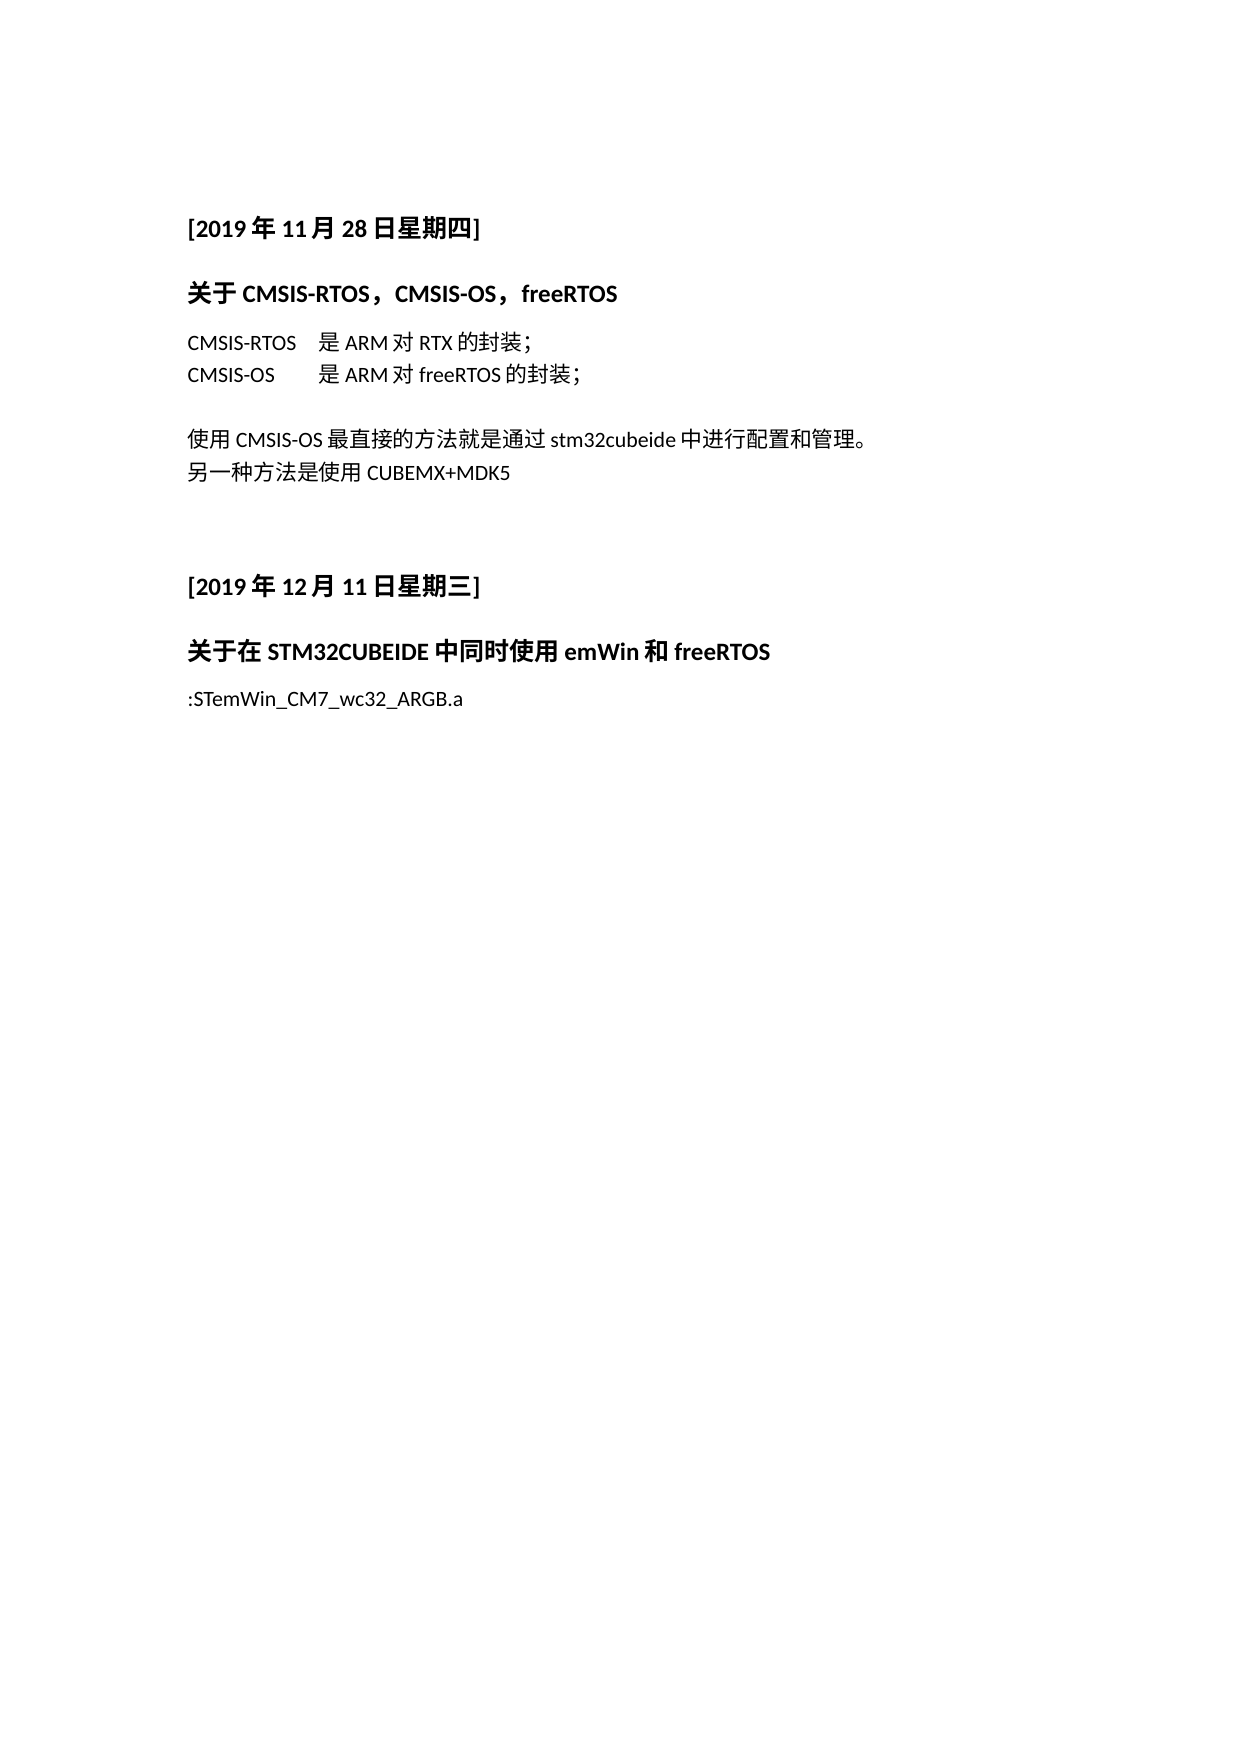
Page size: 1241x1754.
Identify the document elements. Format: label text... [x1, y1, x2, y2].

text CMSIS-OS 是ARM对freeRTOS的封装； [187, 357, 1053, 389]
text 使用CMSIS-OS最直接的方法就是通过stm32cubeide中进行配置和管理。 [187, 422, 1053, 454]
text 另一种方法是使用CUBEMX+MDK5 [187, 454, 1053, 487]
text [2019年11月28日星期四] [187, 194, 1053, 259]
text CMSIS-RTOS 是ARM对RTX的封装； [187, 324, 1053, 357]
text 关于在STM32CUBEIDE中同时使用emWin和freeRTOS [187, 617, 1053, 682]
text :STemWin_CM7_wc32_ARGB.a [187, 682, 1053, 714]
text [2019年12月11日星期三] [187, 552, 1053, 617]
text 关于CMSIS-RTOS，CMSIS-OS，freeRTOS [187, 259, 1053, 324]
